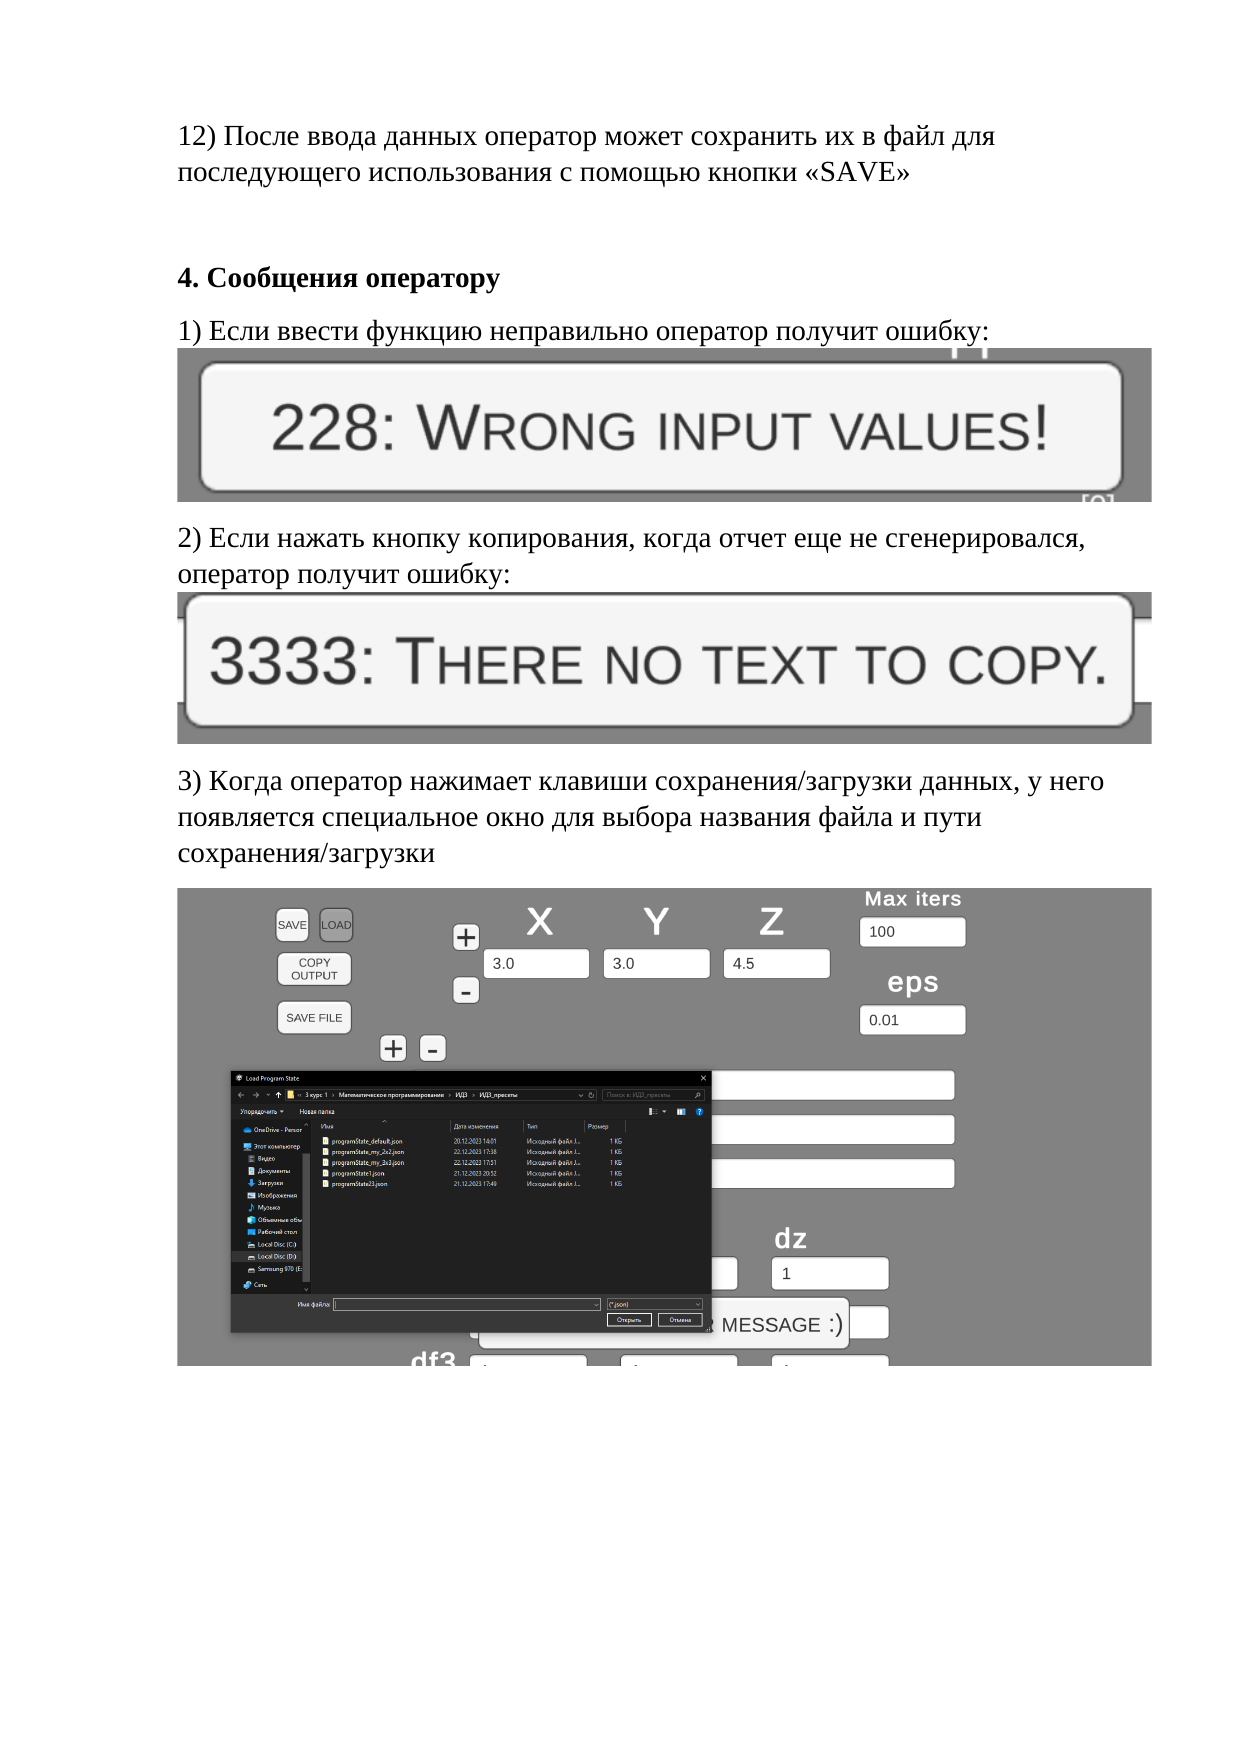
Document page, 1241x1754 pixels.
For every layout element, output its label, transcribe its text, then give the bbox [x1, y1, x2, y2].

picture [177, 348, 1152, 502]
text 3) Когда оператор нажимает клавиши сохранения/загрузки данных, у него появляется специальное окно для выбора названия файла и пути сохранения/загрузки [177, 763, 1152, 869]
text 2) Если нажать кнопку копирования, когда отчет еще не сгенерировался, оператор получит ошибку: [177, 520, 1152, 592]
picture [177, 592, 1152, 744]
text 1) Если ввести функцию неправильно оператор получит ошибку: [177, 313, 1152, 348]
text 12) После ввода данных оператор может сохранить их в файл для последующего использования с помощью кнопки «SAVE» [177, 118, 1152, 188]
picture [177, 888, 1152, 1366]
text 4. Сообщения оператору [177, 260, 1152, 293]
